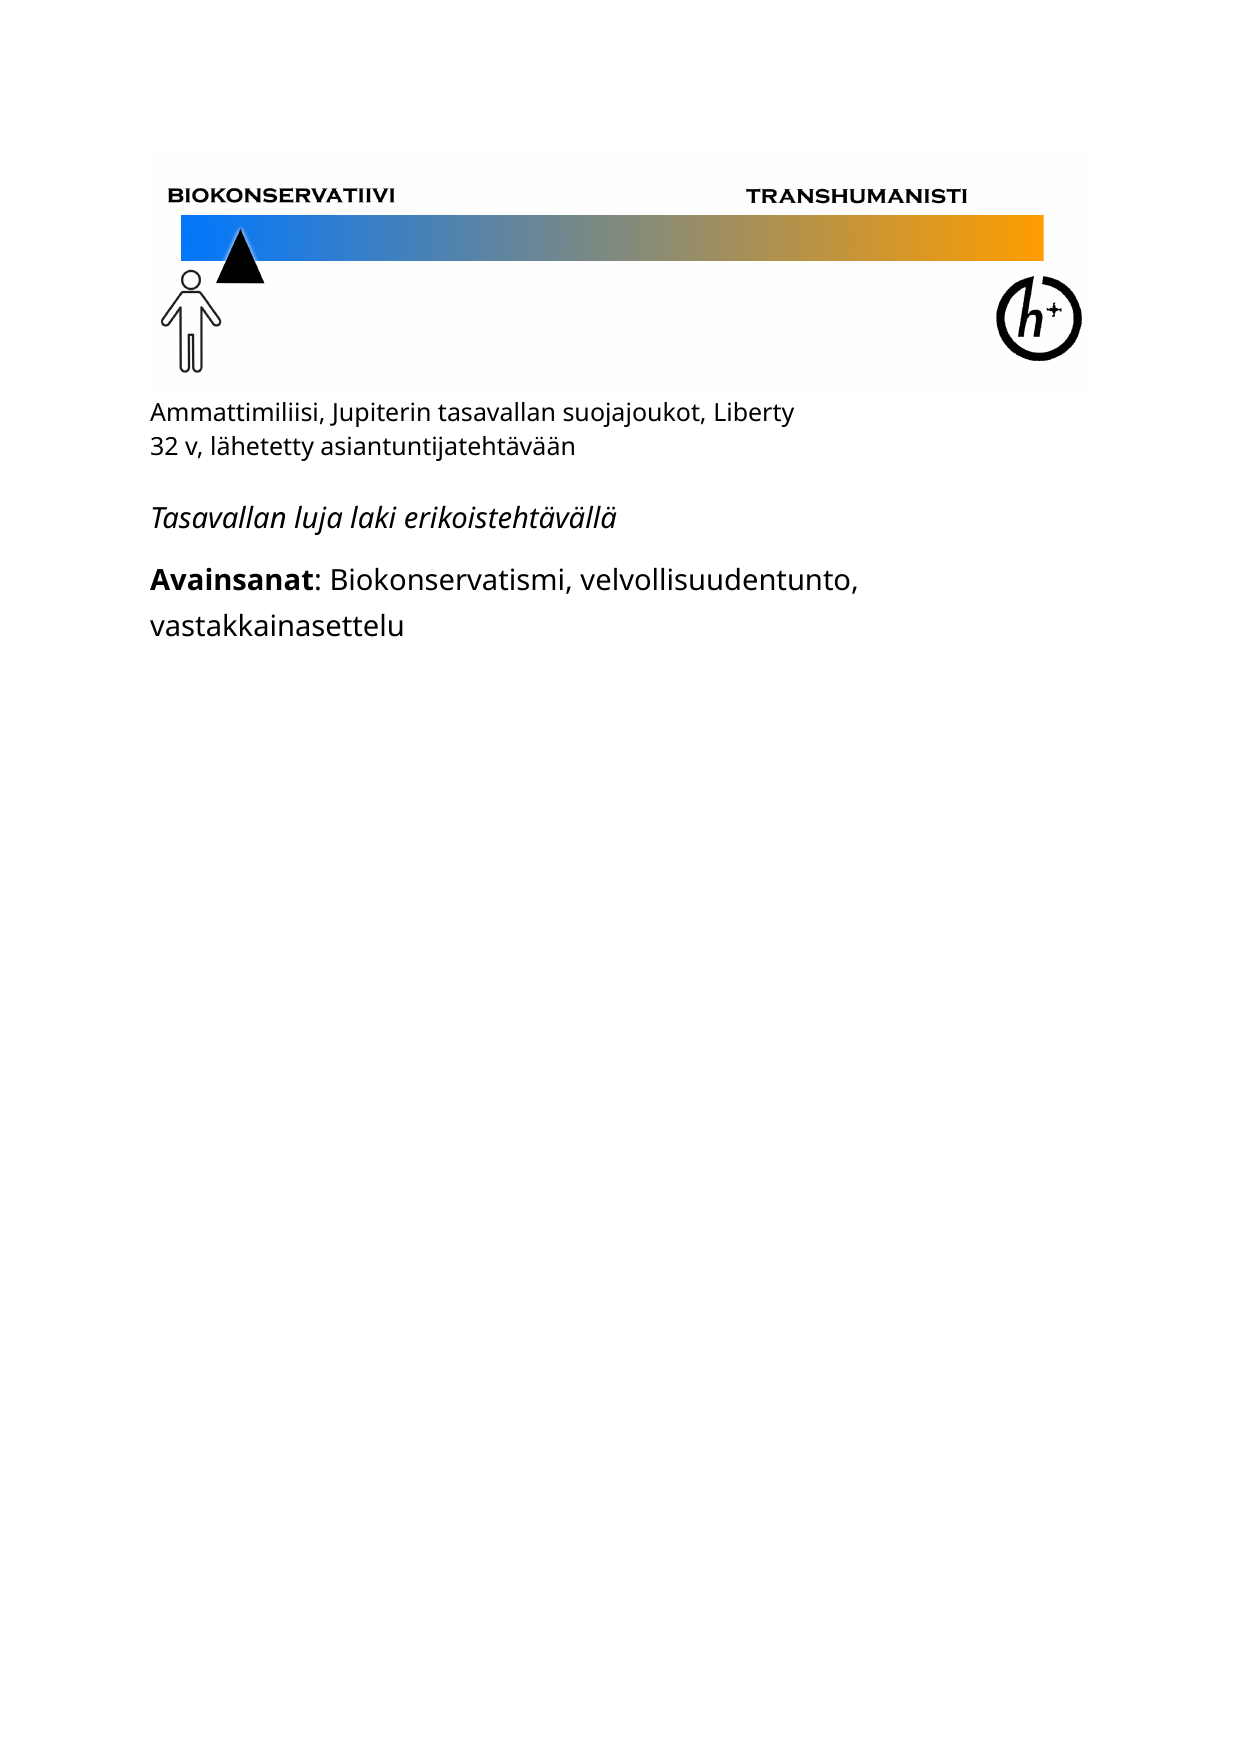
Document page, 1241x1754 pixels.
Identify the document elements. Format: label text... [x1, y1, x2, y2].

text Avainsanat: Biokonservatismi, velvollisuudentunto, vastakkainasettelu [150, 559, 1090, 645]
text 32 v, lähetetty asiantuntijatehtävään [150, 429, 1090, 463]
picture [150, 150, 1091, 395]
text Ammattimiliisi, Jupiterin tasavallan suojajoukot, Liberty [150, 395, 1090, 429]
text Tasavallan luja laki erikoistehtävällä [150, 497, 1090, 537]
